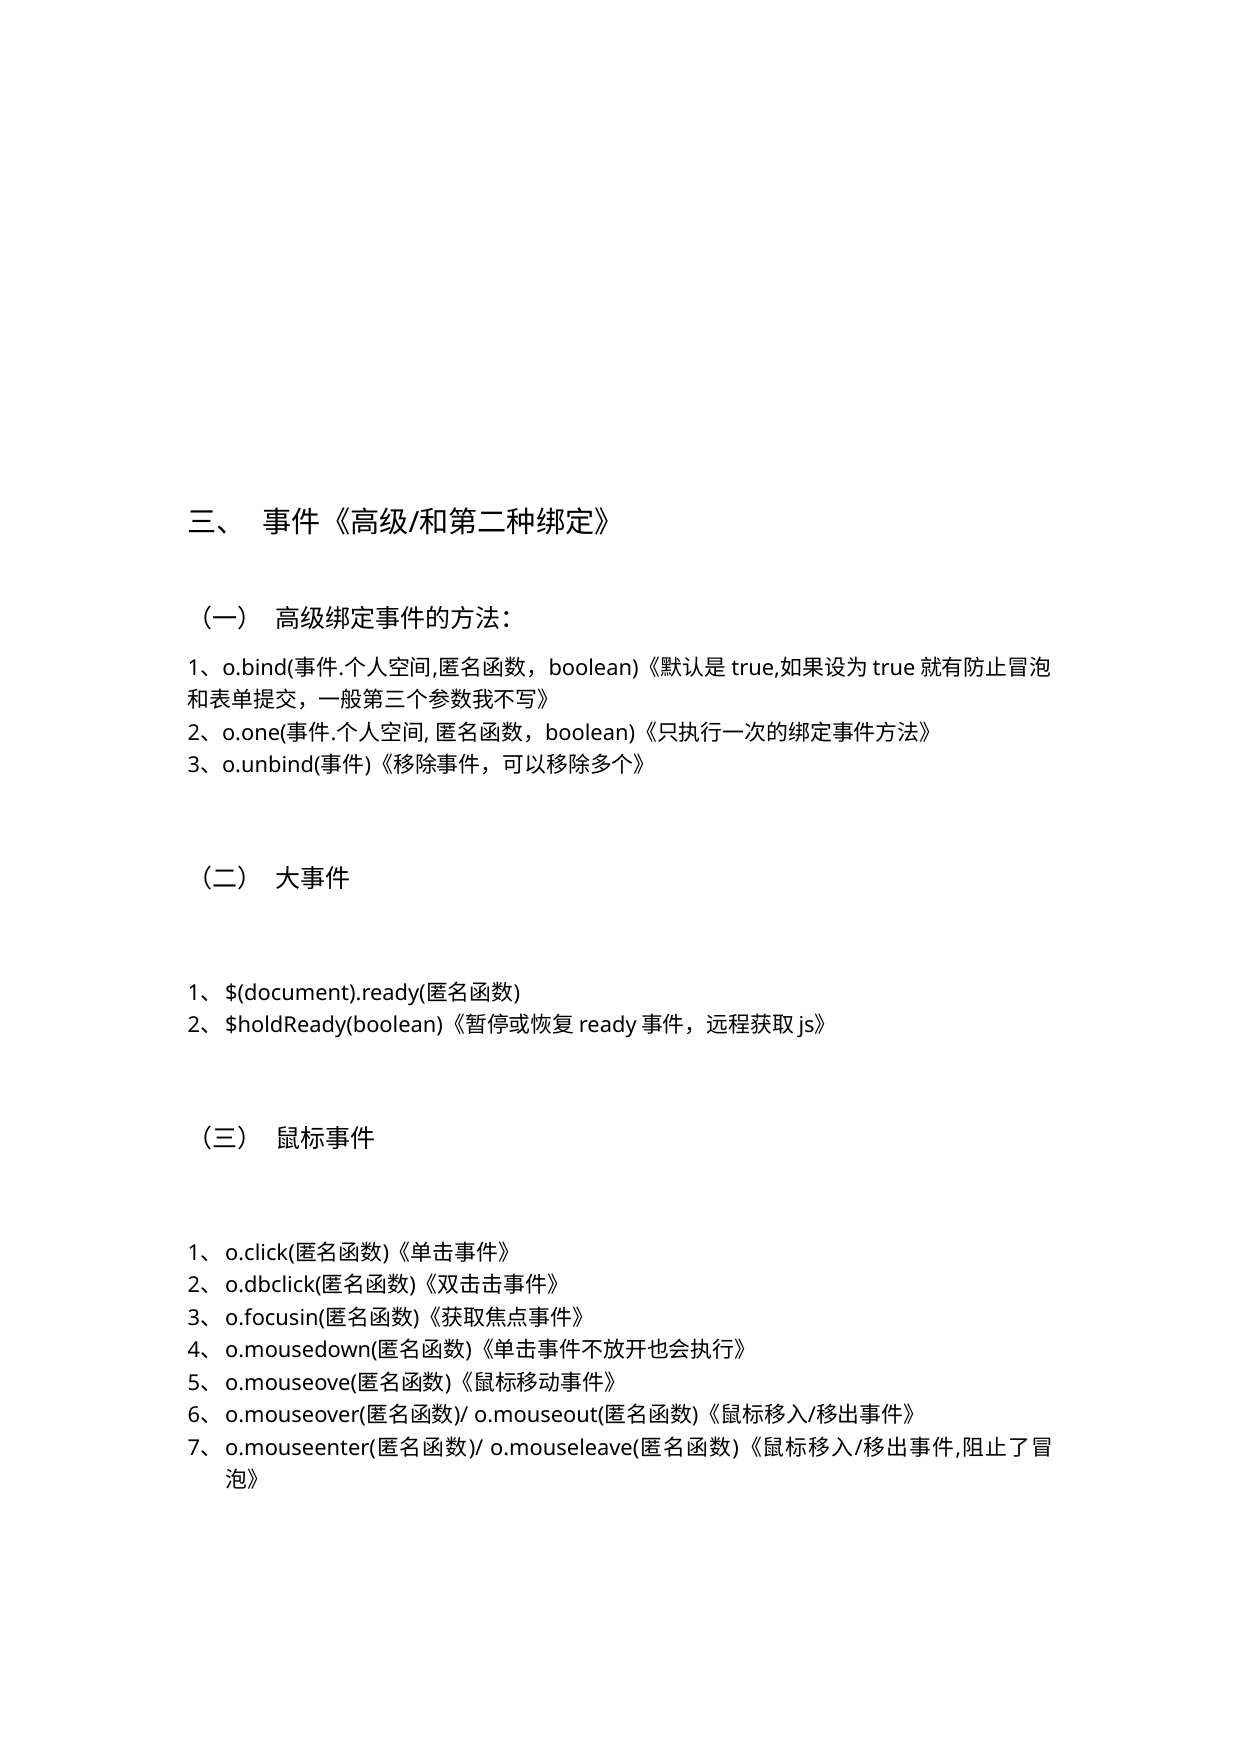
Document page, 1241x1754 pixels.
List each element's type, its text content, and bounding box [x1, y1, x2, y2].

list 事件《高级/和第二种绑定》 [187, 487, 1053, 552]
list o.mouseove(匿名函数)《鼠标移动事件》 [187, 1364, 1053, 1397]
list $(document).ready(匿名函数) [187, 974, 1053, 1007]
list o.dbclick(匿名函数)《双击击事件》 [187, 1267, 1053, 1299]
list $holdReady(boolean)《暂停或恢复ready事件，远程获取js》 [187, 1007, 1053, 1039]
list o.mousedown(匿名函数)《单击事件不放开也会执行》 [187, 1332, 1053, 1364]
list 大事件 [187, 844, 1053, 909]
list 鼠标事件 [187, 1104, 1053, 1169]
list 高级绑定事件的方法： [187, 584, 1053, 649]
list o.mouseover(匿名函数)/ o.mouseout(匿名函数)《鼠标移入/移出事件》 [187, 1397, 1053, 1429]
list o.focusin(匿名函数)《获取焦点事件》 [187, 1299, 1053, 1332]
text 2、o.one(事件.个人空间, 匿名函数，boolean)《只执行一次的绑定事件方法》 [187, 714, 1053, 747]
text 1、o.bind(事件.个人空间,匿名函数，boolean)《默认是true,如果设为true就有防止冒泡和表单提交，一般第三个参数我不写》 [187, 649, 1053, 714]
list o.mouseenter(匿名函数)/ o.mouseleave(匿名函数)《鼠标移入/移出事件,阻止了冒泡》 [187, 1429, 1053, 1494]
list o.click(匿名函数)《单击事件》 [187, 1234, 1053, 1267]
text 3、o.unbind(事件)《移除事件，可以移除多个》 [187, 747, 1053, 779]
